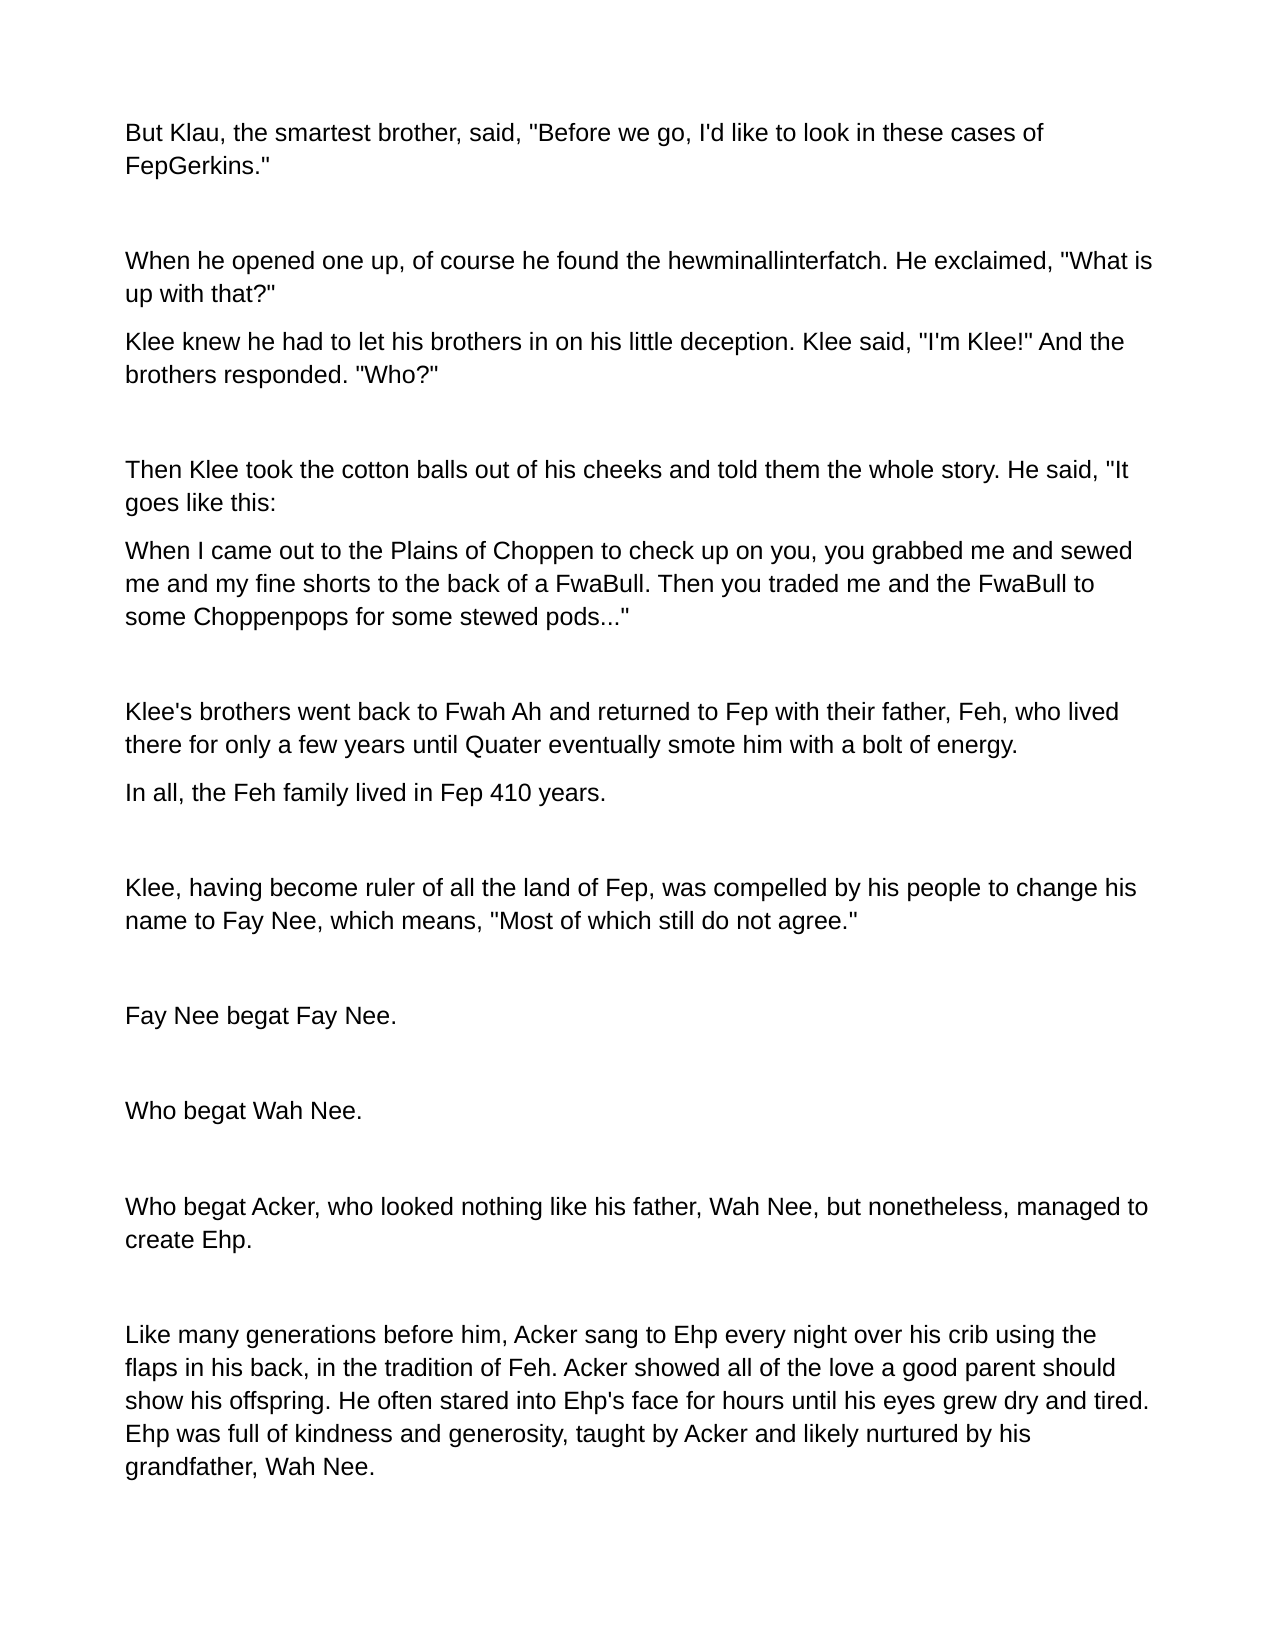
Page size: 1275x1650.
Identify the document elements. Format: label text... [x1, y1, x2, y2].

text Who begat Acker, who looked nothing like his father, Wah Nee, but nonetheless, managed to create Ehp. [125, 1192, 1156, 1253]
text Fay Nee begat Fay Nee. [125, 1001, 1156, 1030]
text When he opened one up, of course he found the hewminallinterfatch. He exclaimed, "What is up with that?" [125, 246, 1156, 308]
text But Klau, the smartest brother, said, "Before we go, I'd like to look in these cases of FepGerkins." [125, 118, 1156, 180]
text Like many generations before him, Acker sang to Ehp every night over his crib using the flaps in his back, in the tradition of Feh. Acker showed all of the love a good parent should show his offspring. He often stared into Ehp's face for hours until his eyes grew dry and tired. Ehp was full of kindness and generosity, taught by Acker and likely nurtured by his grandfather, Wah Nee. [125, 1320, 1156, 1481]
text In all, the Feh family lived in Fep 410 years. [125, 778, 1156, 806]
text Klee's brothers went back to Fwah Ah and returned to Fep with their father, Feh, who lived there for only a few years until Quater eventually smote him with a bolt of energy. [125, 697, 1156, 759]
text Who begat Wah Nee. [125, 1096, 1156, 1125]
text Klee, having become ruler of all the land of Fep, was compelled by his people to change his name to Fay Nee, which means, "Most of which still do not agree." [125, 873, 1156, 935]
text When I came out to the Plains of Choppen to check up on you, you grabbed me and sewed me and my fine shorts to the back of a FwaBull. Then you traded me and the FwaBull to some Choppenpops for some stewed pods..." [125, 536, 1156, 631]
text Then Klee took the cotton balls out of his cheeks and told them the whole story. He said, "It goes like this: [125, 455, 1156, 517]
text Klee knew he had to let his brothers in on his little deception. Klee said, "I'm Klee!" And the brothers responded. "Who?" [125, 327, 1156, 389]
